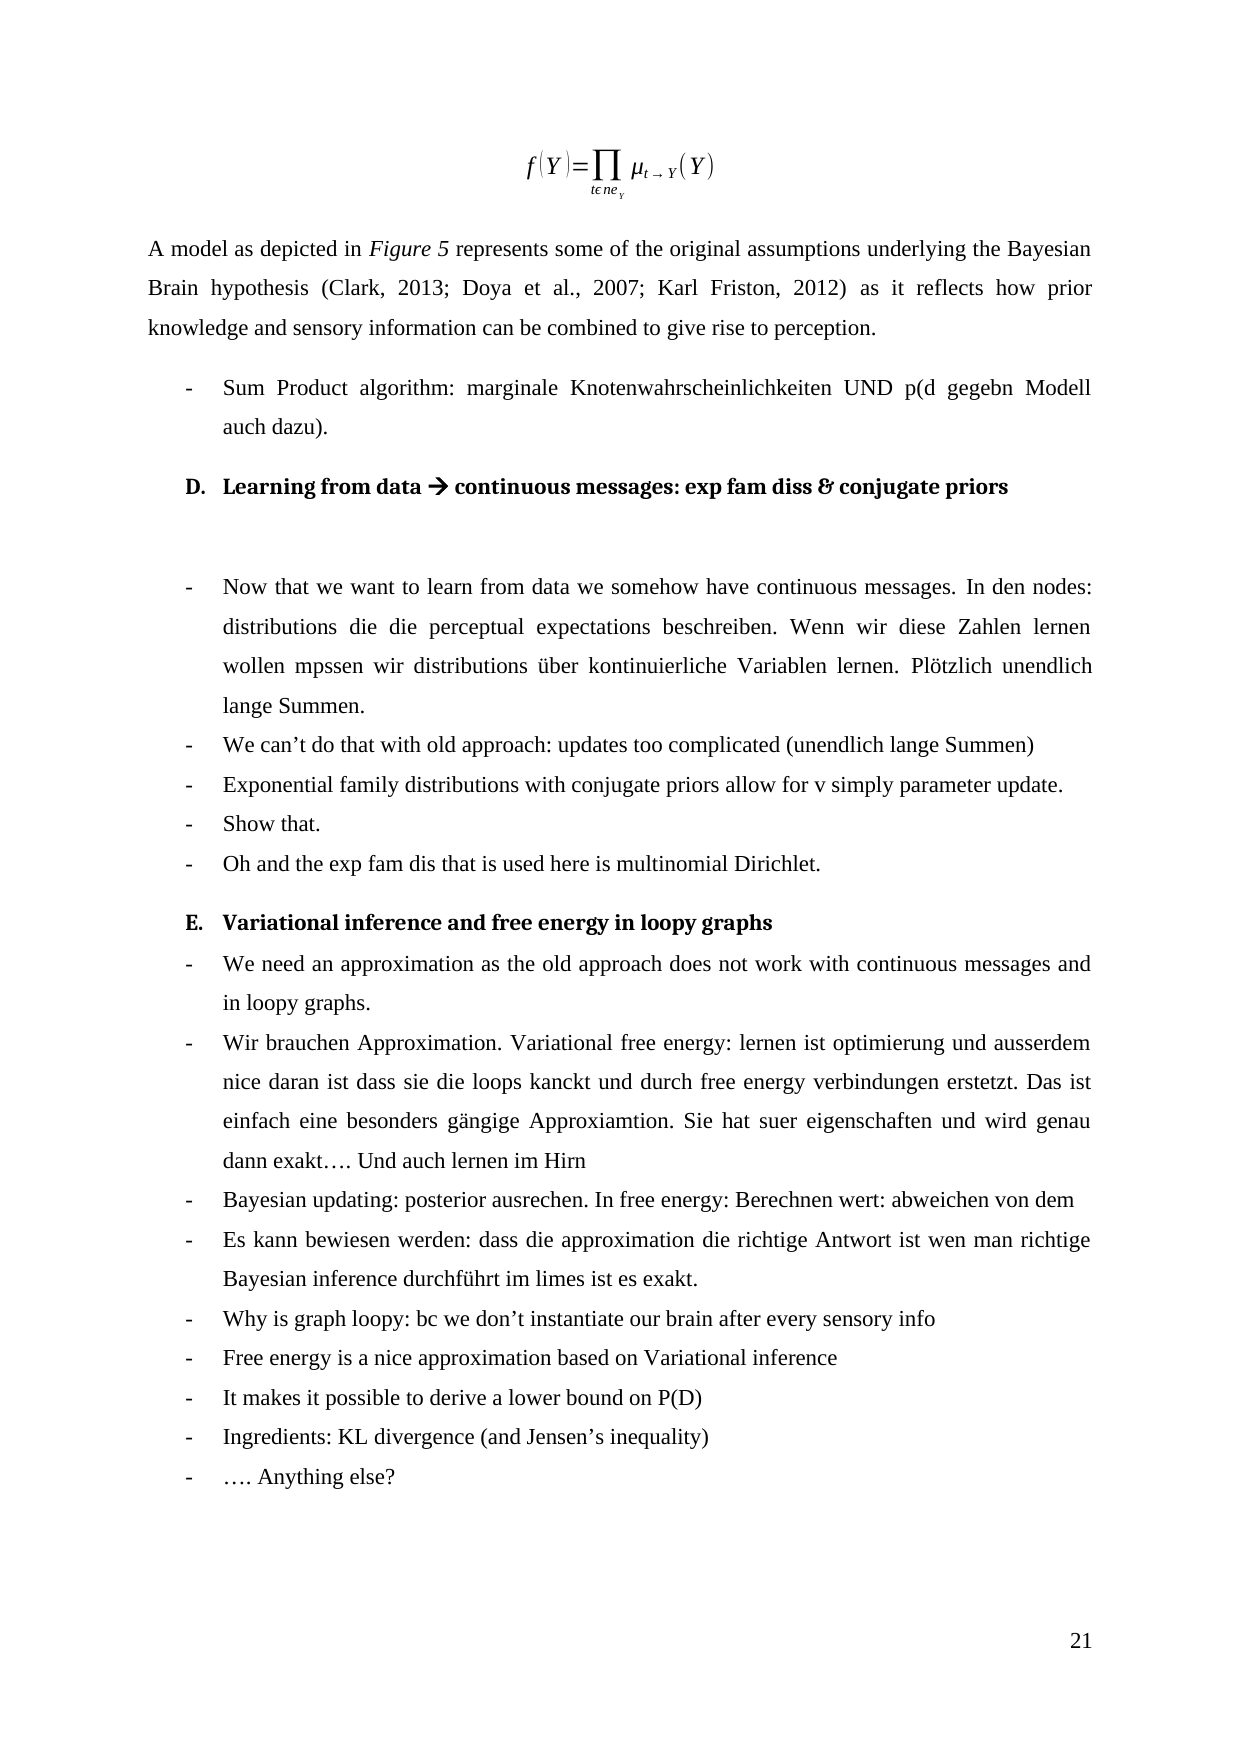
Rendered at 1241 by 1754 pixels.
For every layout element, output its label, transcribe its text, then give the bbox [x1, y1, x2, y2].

list Show that. [185, 810, 1092, 837]
list It makes it possible to derive a lower bound on P(D) [185, 1384, 1092, 1410]
list Oh and the exp fam dis that is used here is multinomial Dirichlet. [185, 850, 1092, 876]
text A model as depicted in Figure 5 represents some of the original assumptions underlying the Bayesian Brain hypothesis (Clark, 2013; Doya et al., 2007; Karl Friston, 2012) as it reflects how prior knowledge and sensory information can be combined to give rise to perception. [148, 234, 1092, 340]
list We can’t do that with old approach: updates too complicated (unendlich lange Summen) [185, 731, 1092, 758]
subtitle Variational inference and free energy in loopy graphs [185, 910, 1092, 936]
list Sum Product algorithm: marginale Knotenwahrscheinlichkeiten UND p(d gegebn Modell auch dazu). [185, 374, 1092, 440]
list …. Anything else? [185, 1463, 1092, 1489]
list Exponential family distributions with conjugate priors allow for v simply parameter update. [185, 771, 1092, 797]
list We need an approximation as the old approach does not work with continuous messages and in loopy graphs. [185, 949, 1092, 1015]
list Es kann bewiesen werden: dass die approximation die richtige Antwort ist wen man richtige Bayesian inference durchführt im limes ist es exakt. [185, 1226, 1092, 1292]
list Ingredients: KL divergence (and Jensen’s inequality) [185, 1423, 1092, 1450]
subtitle Learning from data continuous messages: exp fam diss & conjugate priors [185, 474, 1092, 500]
list Bayesian updating: posterior ausrechen. In free energy: Berechnen wert: abweichen von dem [185, 1186, 1092, 1213]
list Now that we want to learn from data we somehow have continuous messages. In den nodes: distributions die die perceptual expectations beschreiben. Wenn wir diese Zahlen lernen wollen mpssen wir distributions über kontinuierliche Variablen lernen. Plötzlich unendlich lange Summen. [185, 573, 1092, 718]
list Wir brauchen Approximation. Variational free energy: lernen ist optimierung und ausserdem nice daran ist dass sie die loops kanckt und durch free energy verbindungen erstetzt. Das ist einfach eine besonders gängige Approxiamtion. Sie hat suer eigenschaften und wird genau dann exakt…. Und auch lernen im Hirn [185, 1028, 1092, 1173]
list Free energy is a nice approximation based on Variational inference [185, 1344, 1092, 1371]
list Why is graph loopy: bc we don’t instantiate our brain after every sensory info [185, 1305, 1092, 1331]
